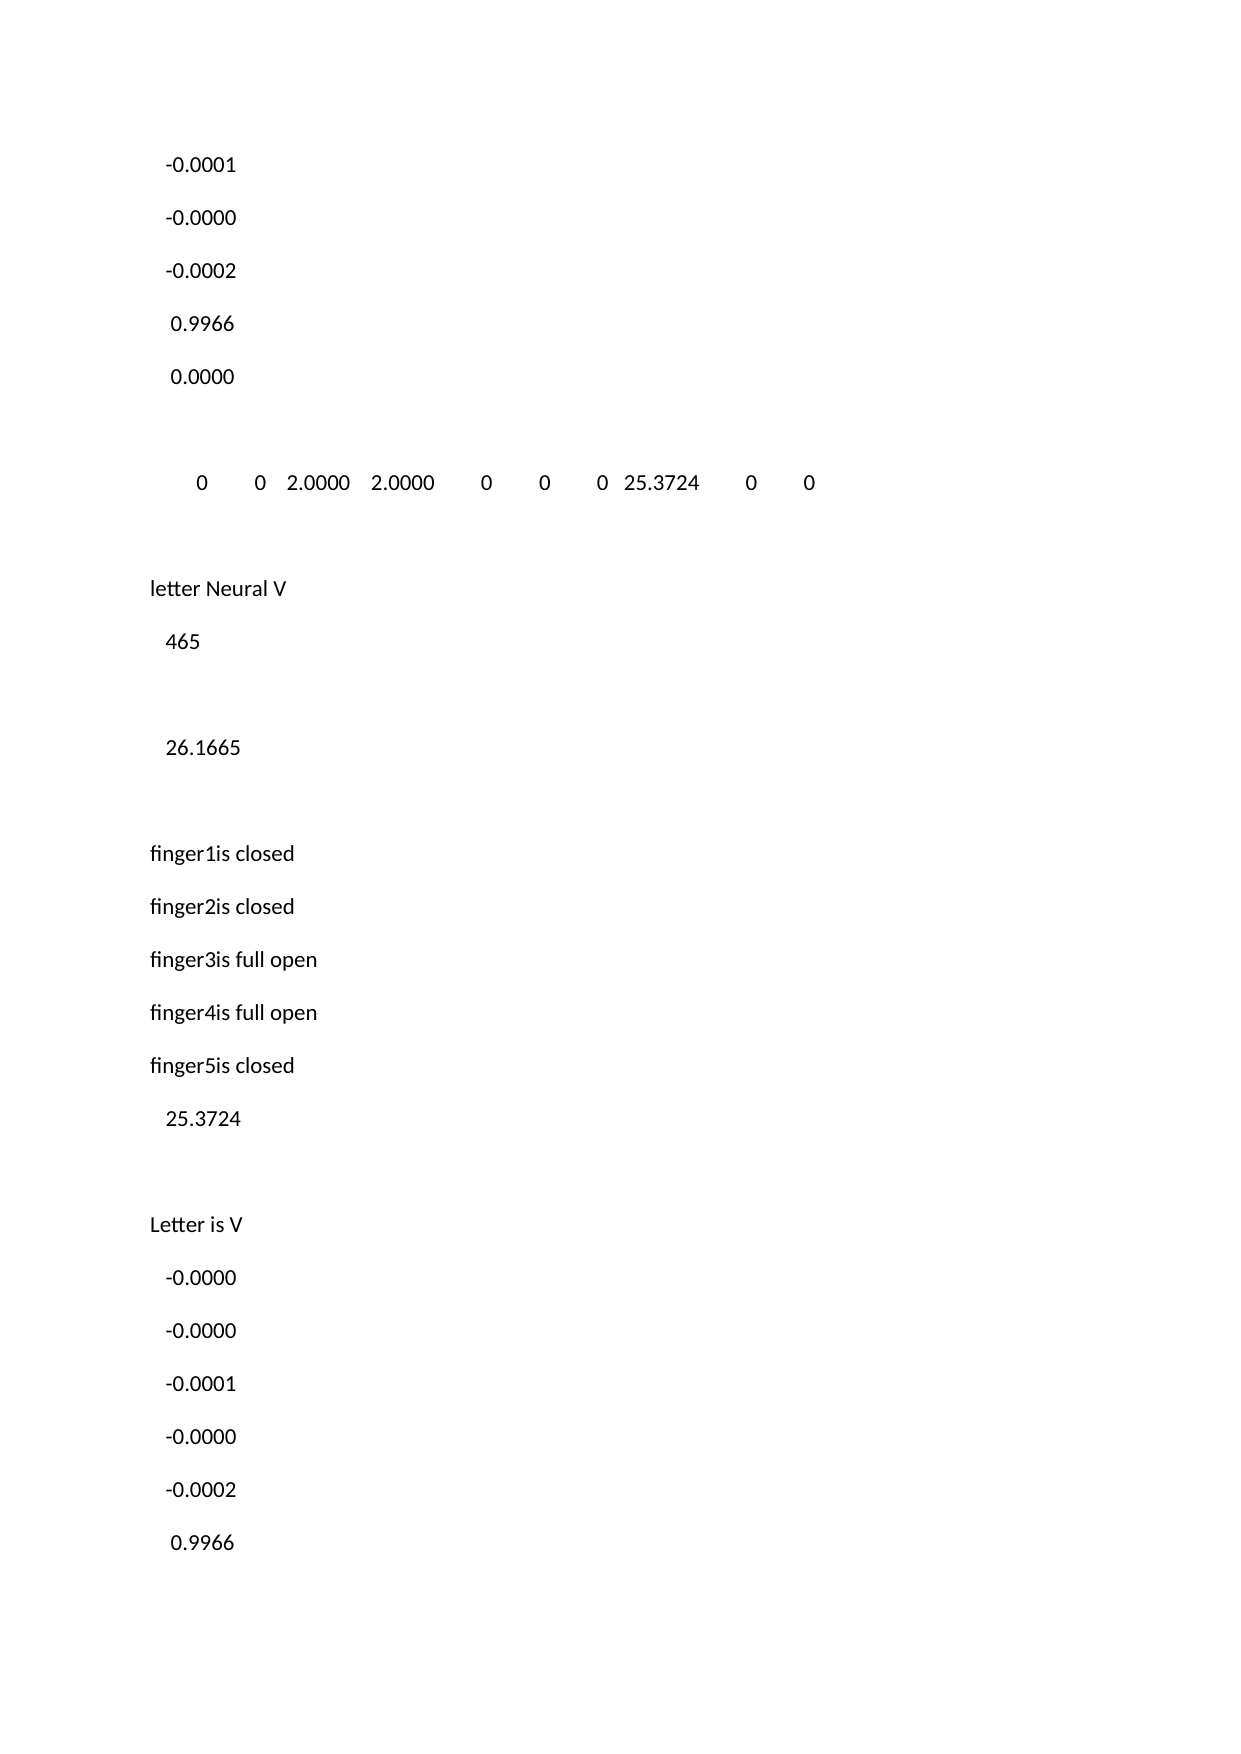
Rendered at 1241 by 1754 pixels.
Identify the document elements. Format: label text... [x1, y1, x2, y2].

text finger2is closed [150, 892, 1090, 920]
text -0.0000 [150, 1263, 1090, 1291]
text -0.0000 [150, 203, 1090, 231]
text -0.0001 [150, 1369, 1090, 1397]
text -0.0002 [150, 1476, 1090, 1503]
text Letter is V [150, 1210, 1090, 1238]
text -0.0000 [150, 1316, 1090, 1344]
text finger1is closed [150, 839, 1090, 867]
text finger4is full open [150, 998, 1090, 1026]
text 0.0000 [150, 362, 1090, 390]
text -0.0001 [150, 150, 1090, 178]
text 465 [150, 627, 1090, 655]
text letter Neural V [150, 574, 1090, 602]
text -0.0002 [150, 256, 1090, 284]
text finger3is full open [150, 945, 1090, 973]
text 25.3724 [150, 1104, 1090, 1132]
text 26.1665 [150, 733, 1090, 761]
text 0.9966 [150, 1528, 1090, 1557]
text 0 0 2.0000 2.0000 0 0 0 25.3724 0 0 [150, 468, 1090, 496]
text -0.0000 [150, 1422, 1090, 1451]
text finger5is closed [150, 1051, 1090, 1079]
text 0.9966 [150, 309, 1090, 337]
